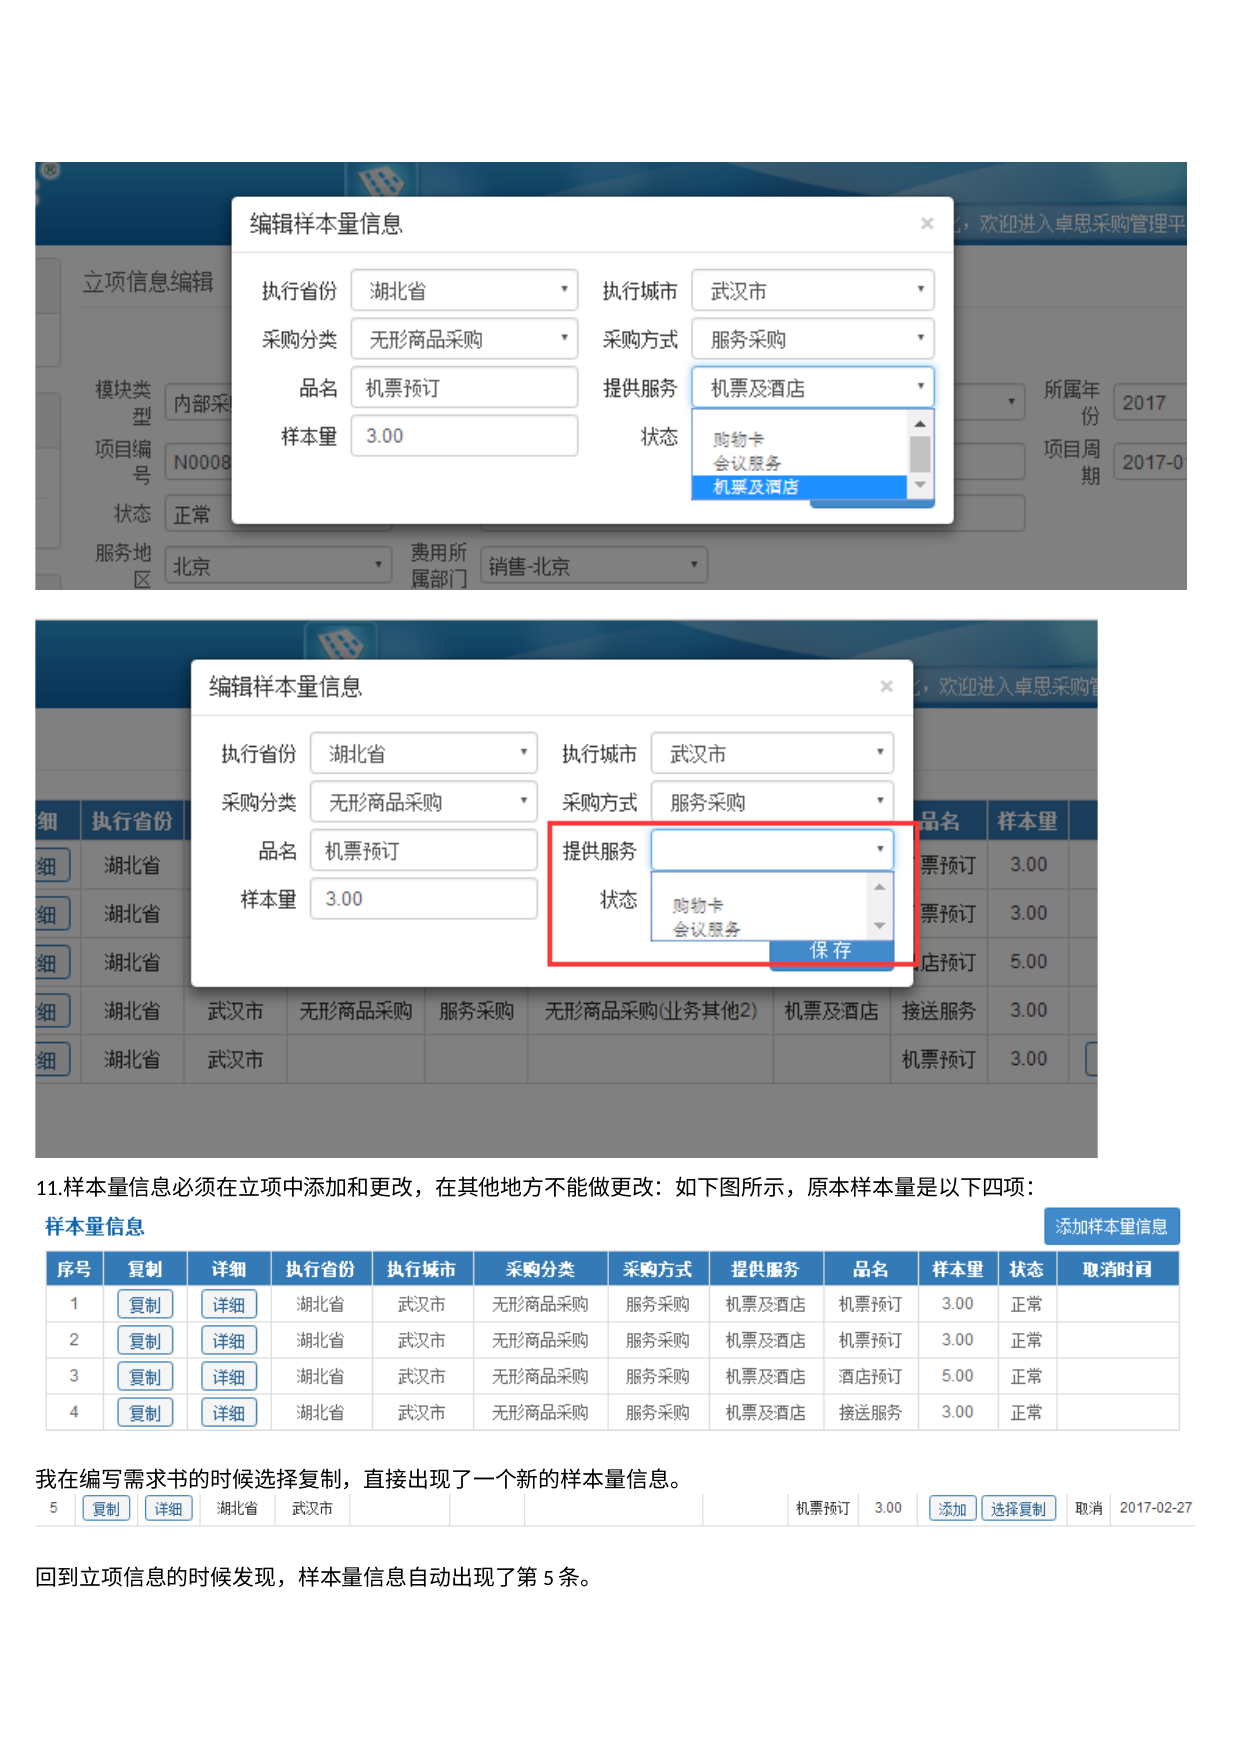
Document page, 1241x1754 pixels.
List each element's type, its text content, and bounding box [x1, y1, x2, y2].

text 我在编写需求书的时候选择复制，直接出现了一个新的样本量信息。 [35, 1462, 1196, 1494]
list 样本量信息必须在立项中添加和更改，在其他地方不能做更改：如下图所示，原本样本量是以下四项： [35, 1169, 1196, 1202]
picture [35, 162, 1187, 590]
picture [35, 1202, 1195, 1431]
text 回到立项信息的时候发现，样本量信息自动出现了第5条。 [35, 1559, 1196, 1592]
picture [35, 1494, 1196, 1529]
picture [35, 617, 1098, 1158]
